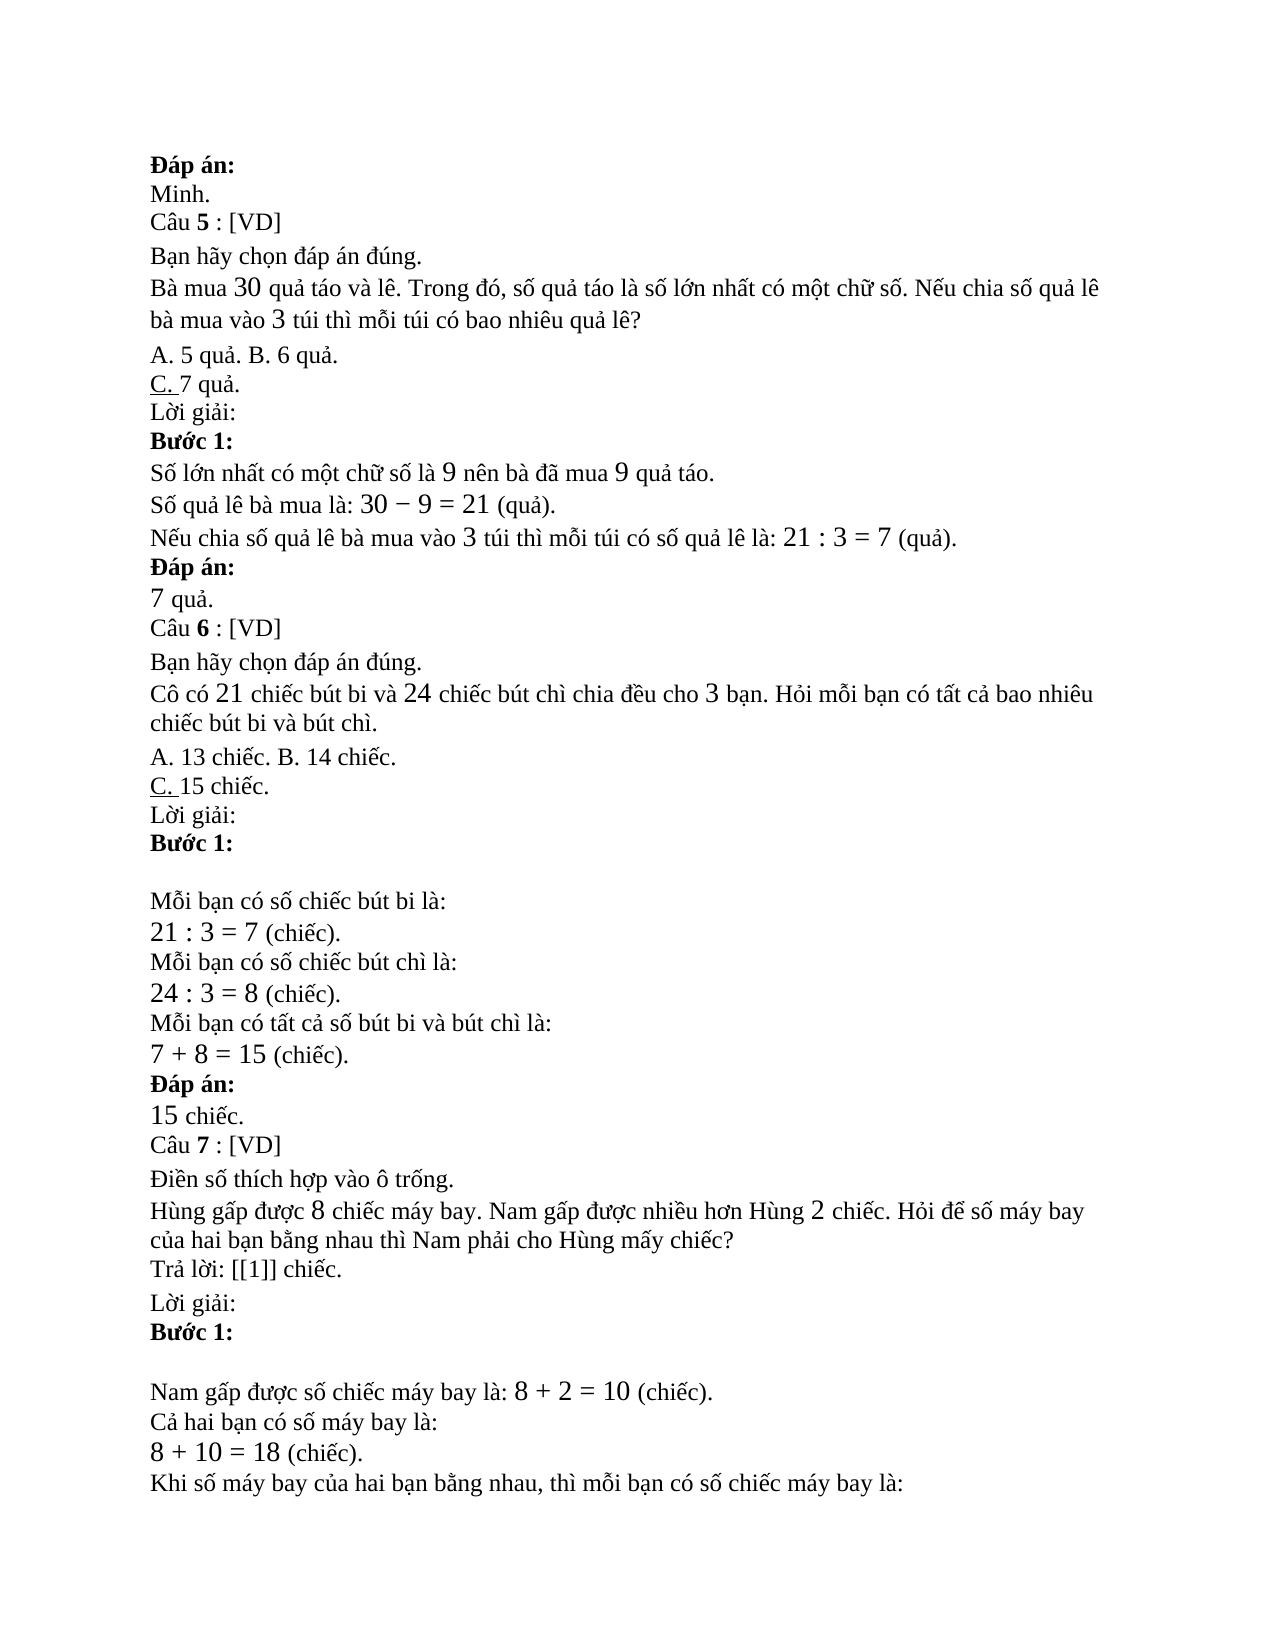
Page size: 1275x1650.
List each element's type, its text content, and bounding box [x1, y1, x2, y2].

text Câu 5 : [VD] [150, 207, 1125, 236]
text Bạn hãy chọn đáp án đúng. Cô có 21 chiếc bút bi và 24 chiếc bút chì chia đều cho 3 bạn. Hỏi mỗi bạn có tất cả bao nhiêu chiếc bút bi và bút chì. [150, 647, 1125, 737]
text C. 15 chiếc. [150, 771, 1125, 800]
text C. 7 quả. [150, 369, 1125, 397]
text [150, 1346, 1125, 1497]
text Số lớn nhất có một chữ số là 9 nên bà đã mua 9 quả táo. Số quả lê bà mua là: 30 − 9 = 21 (quả). Nếu chia số quả lê bà mua vào 3 túi thì mỗi túi có số quả lê là: 21 : 3 = 7 (quả). Đáp án: 7 quả. [150, 455, 1125, 613]
text Mỗi bạn có số chiếc bút bi là: 21 : 3 = 7 (chiếc). Mỗi bạn có số chiếc bút chì là: 24 : 3 = 8 (chiếc). Mỗi bạn có tất cả số bút bi và bút chì là: 7 + 8 = 15 (chiếc). Đáp án: 15 chiếc. [150, 857, 1125, 1131]
text Lời giải: [150, 397, 1125, 426]
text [150, 150, 1125, 207]
text Câu 7 : [VD] [150, 1131, 1125, 1159]
text Bạn hãy chọn đáp án đúng. Bà mua 30 quả táo và lê. Trong đó, số quả táo là số lớn nhất có một chữ số. Nếu chia số quả lê bà mua vào 3 túi thì mỗi túi có bao nhiêu quả lê? [150, 241, 1125, 335]
text Bước 1: [150, 828, 1125, 857]
text Bước 1: [150, 426, 1125, 455]
text A. 5 quả. B. 6 quả. [150, 340, 1125, 369]
text Lời giải: [150, 800, 1125, 828]
text Bước 1: [150, 1317, 1125, 1346]
text Lời giải: [150, 1288, 1125, 1317]
text Điền số thích hợp vào ô trống. Hùng gấp được 8 chiếc máy bay. Nam gấp được nhiều hơn Hùng 2 chiếc. Hỏi để số máy bay của hai bạn bằng nhau thì Nam phải cho Hùng mấy chiếc? Trả lời: [[1]] chiếc. [150, 1164, 1125, 1283]
text A. 13 chiếc. B. 14 chiếc. [150, 742, 1125, 771]
text Câu 6 : [VD] [150, 613, 1125, 642]
